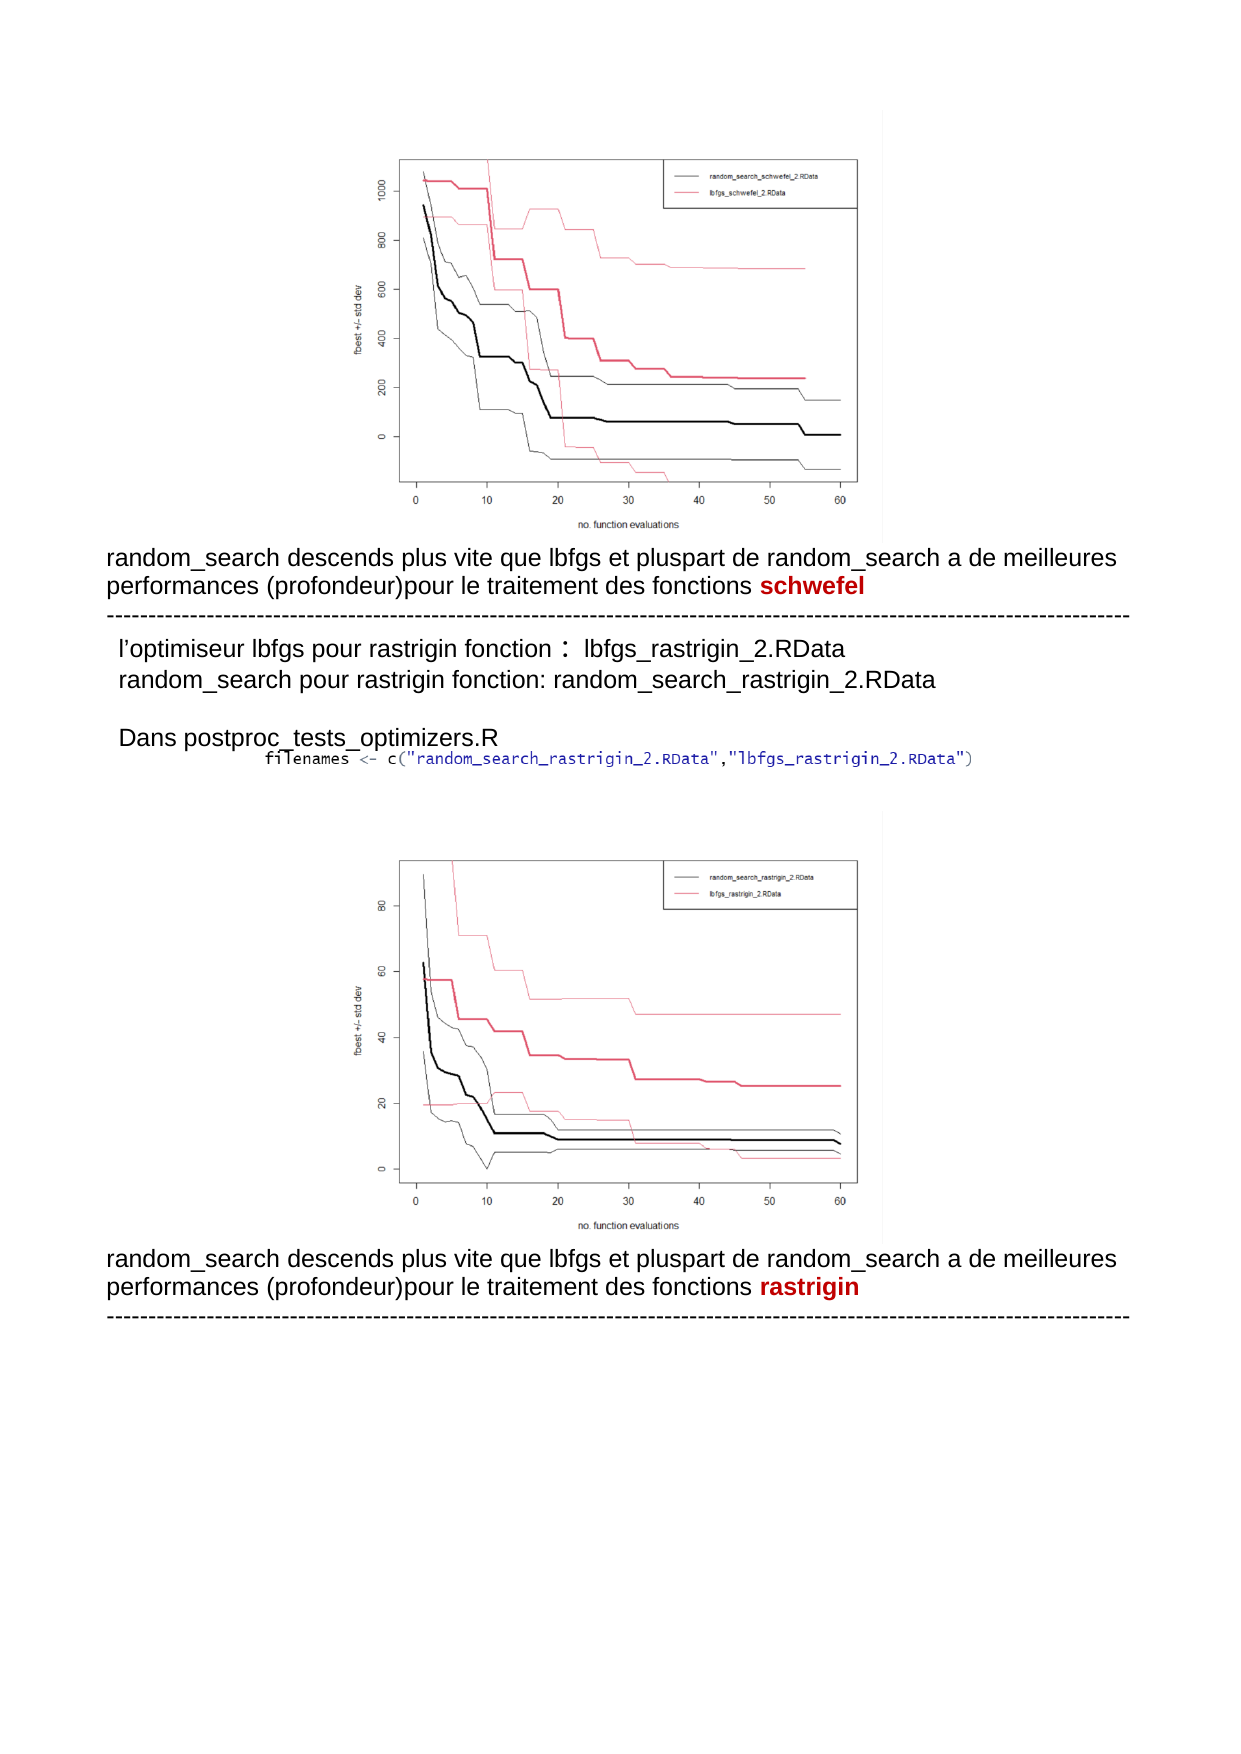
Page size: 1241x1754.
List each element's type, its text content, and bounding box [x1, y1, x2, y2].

picture [350, 811, 883, 1244]
picture [262, 751, 971, 770]
text random_search descends plus vite que lbfgs et pluspart de random_search a de meilleures performances (profondeur)pour le traitement des fonctions rastrigin [106, 1243, 1134, 1301]
picture [350, 110, 883, 543]
text random_search descends plus vite que lbfgs et pluspart de random_search a de meilleures performances (profondeur)pour le traitement des fonctions schwefel [106, 543, 1134, 600]
text Dans postproc_tests_optimizers.R [118, 723, 1115, 751]
text random_search pour rastrigin fonction: random_search_rastrigin_2.RData [118, 665, 1115, 694]
text --------------------------------------------------------------------------------------------------------------------------- [106, 1301, 1134, 1330]
text --------------------------------------------------------------------------------------------------------------------------- [106, 600, 1134, 629]
text l’optimiseur lbfgs pour rastrigin fonction ：lbfgs_rastrigin_2.RData [118, 629, 1115, 665]
